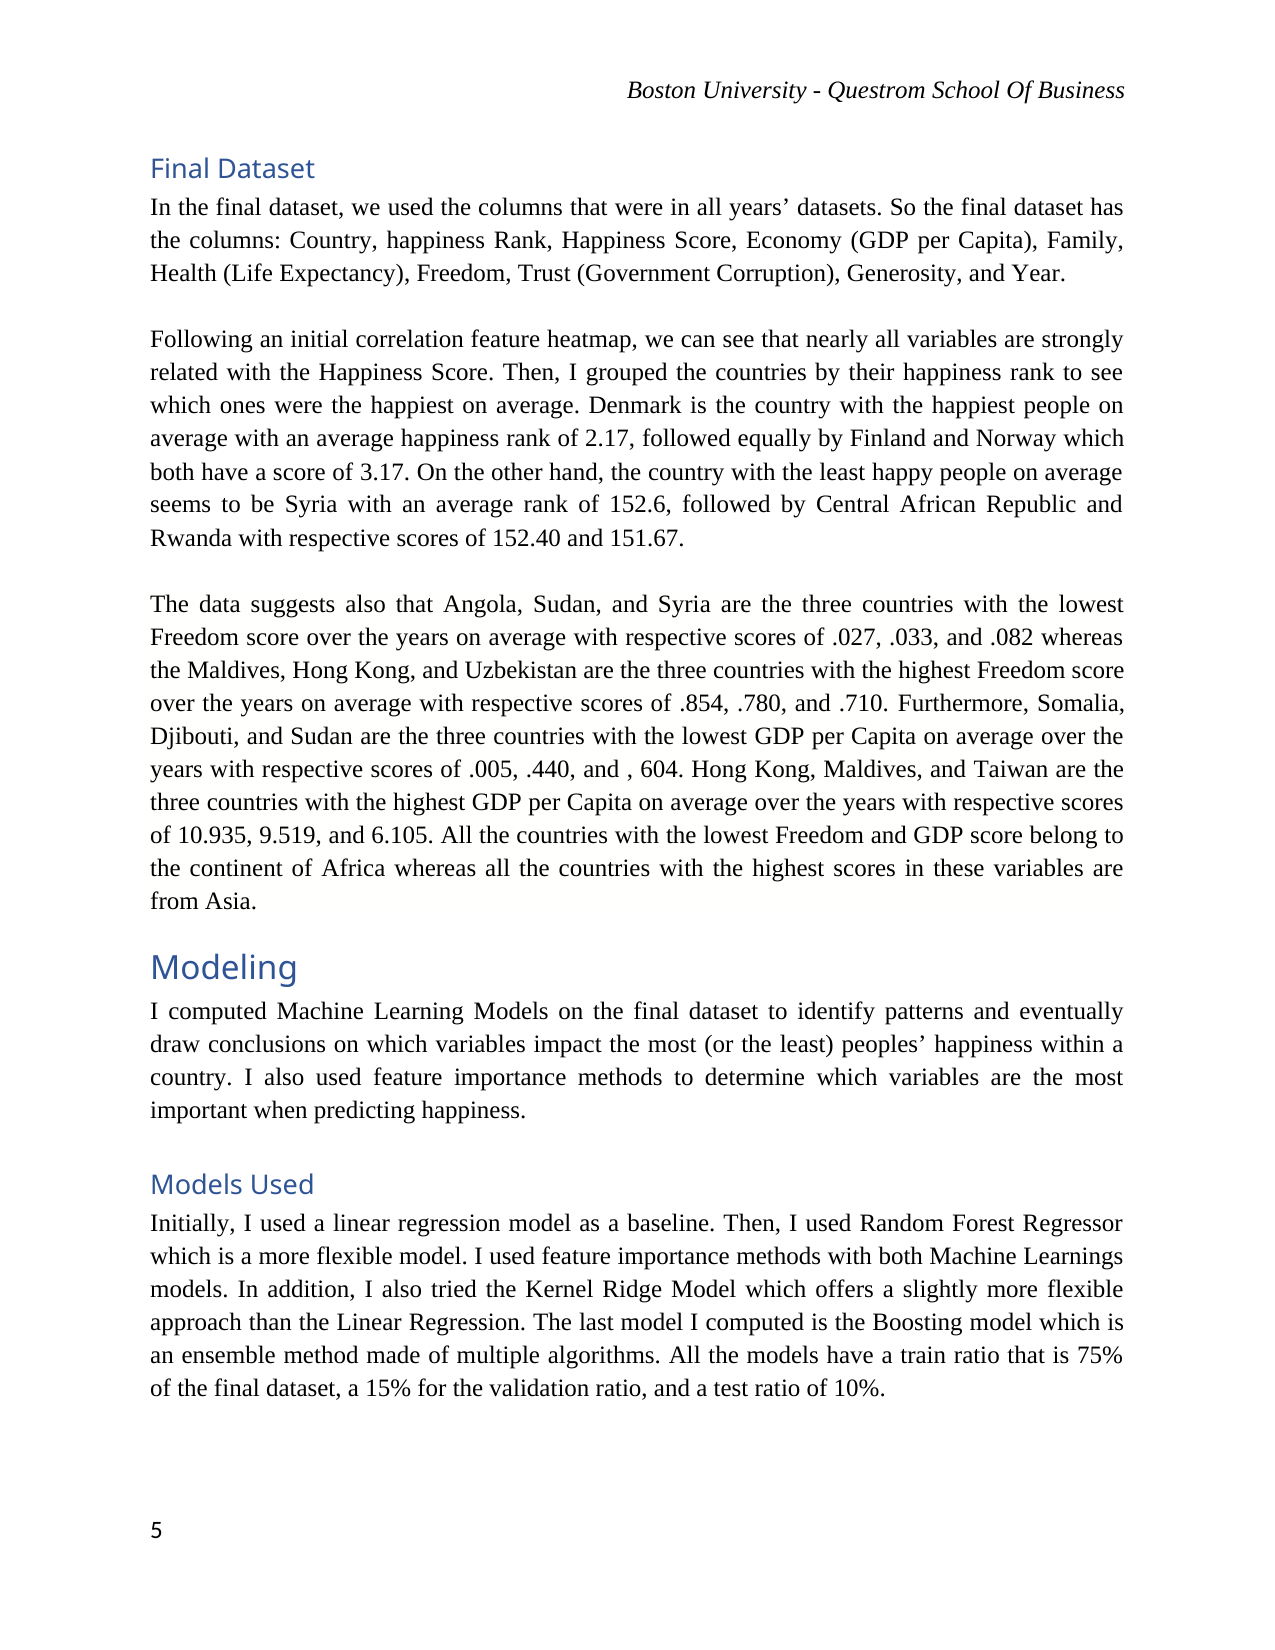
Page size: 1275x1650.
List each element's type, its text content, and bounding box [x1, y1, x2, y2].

text Initially, I used a linear regression model as a baseline. Then, I used Random Forest Regressor which is a more flexible model. I used feature importance methods with both Machine Learnings models. In addition, I also tried the Kernel Ridge Model which offers a slightly more flexible approach than the Linear Regression. The last model I computed is the Boosting model which is an ensemble method made of multiple algorithms. All the models have a train ratio that is 75% of the final dataset, a 15% for the validation ratio, and a test ratio of 10%. [150, 1208, 1125, 1402]
text In the final dataset, we used the columns that were in all years’ datasets. So the final dataset has the columns: Country, happiness Rank, Happiness Score, Economy (GDP per Capita), Family, Health (Life Expectancy), Freedom, Trust (Government Corruption), Generosity, and Year. [150, 192, 1125, 287]
subtitle Modeling [150, 944, 1125, 989]
subtitle Models Used [150, 1165, 1125, 1202]
text The data suggests also that Angola, Sudan, and Syria are the three countries with the lowest Freedom score over the years on average with respective scores of .027, .033, and .082 whereas the Maldives, Hong Kong, and Uzbekistan are the three countries with the highest Freedom score over the years on average with respective scores of .854, .780, and .710. Furthermore, Somalia, Djibouti, and Sudan are the three countries with the lowest GDP per Capita on average over the years with respective scores of .005, .440, and , 604. Hong Kong, Maldives, and Taiwan are the three countries with the highest GDP per Capita on average over the years with respective scores of 10.935, 9.519, and 6.105. All the countries with the lowest Freedom and GDP score belong to the continent of Africa whereas all the countries with the highest scores in these variables are from Asia. [150, 589, 1125, 914]
text I computed Machine Learning Models on the final dataset to identify patterns and eventually draw conclusions on which variables impact the most (or the least) peoples’ happiness within a country. I also used feature importance methods to determine which variables are the most important when predicting happiness. [150, 996, 1125, 1124]
subtitle Final Dataset [150, 150, 1125, 187]
text Following an initial correlation feature heatmap, we can see that nearly all variables are strongly related with the Happiness Score. Then, I grouped the countries by their happiness rank to see which ones were the happiest on average. Denmark is the country with the happiest people on average with an average happiness rank of 2.17, followed equally by Finland and Norway which both have a score of 3.17. On the other hand, the country with the least happy people on average seems to be Syria with an average rank of 152.6, followed by Central African Republic and Rwanda with respective scores of 152.40 and 151.67. [150, 324, 1125, 551]
